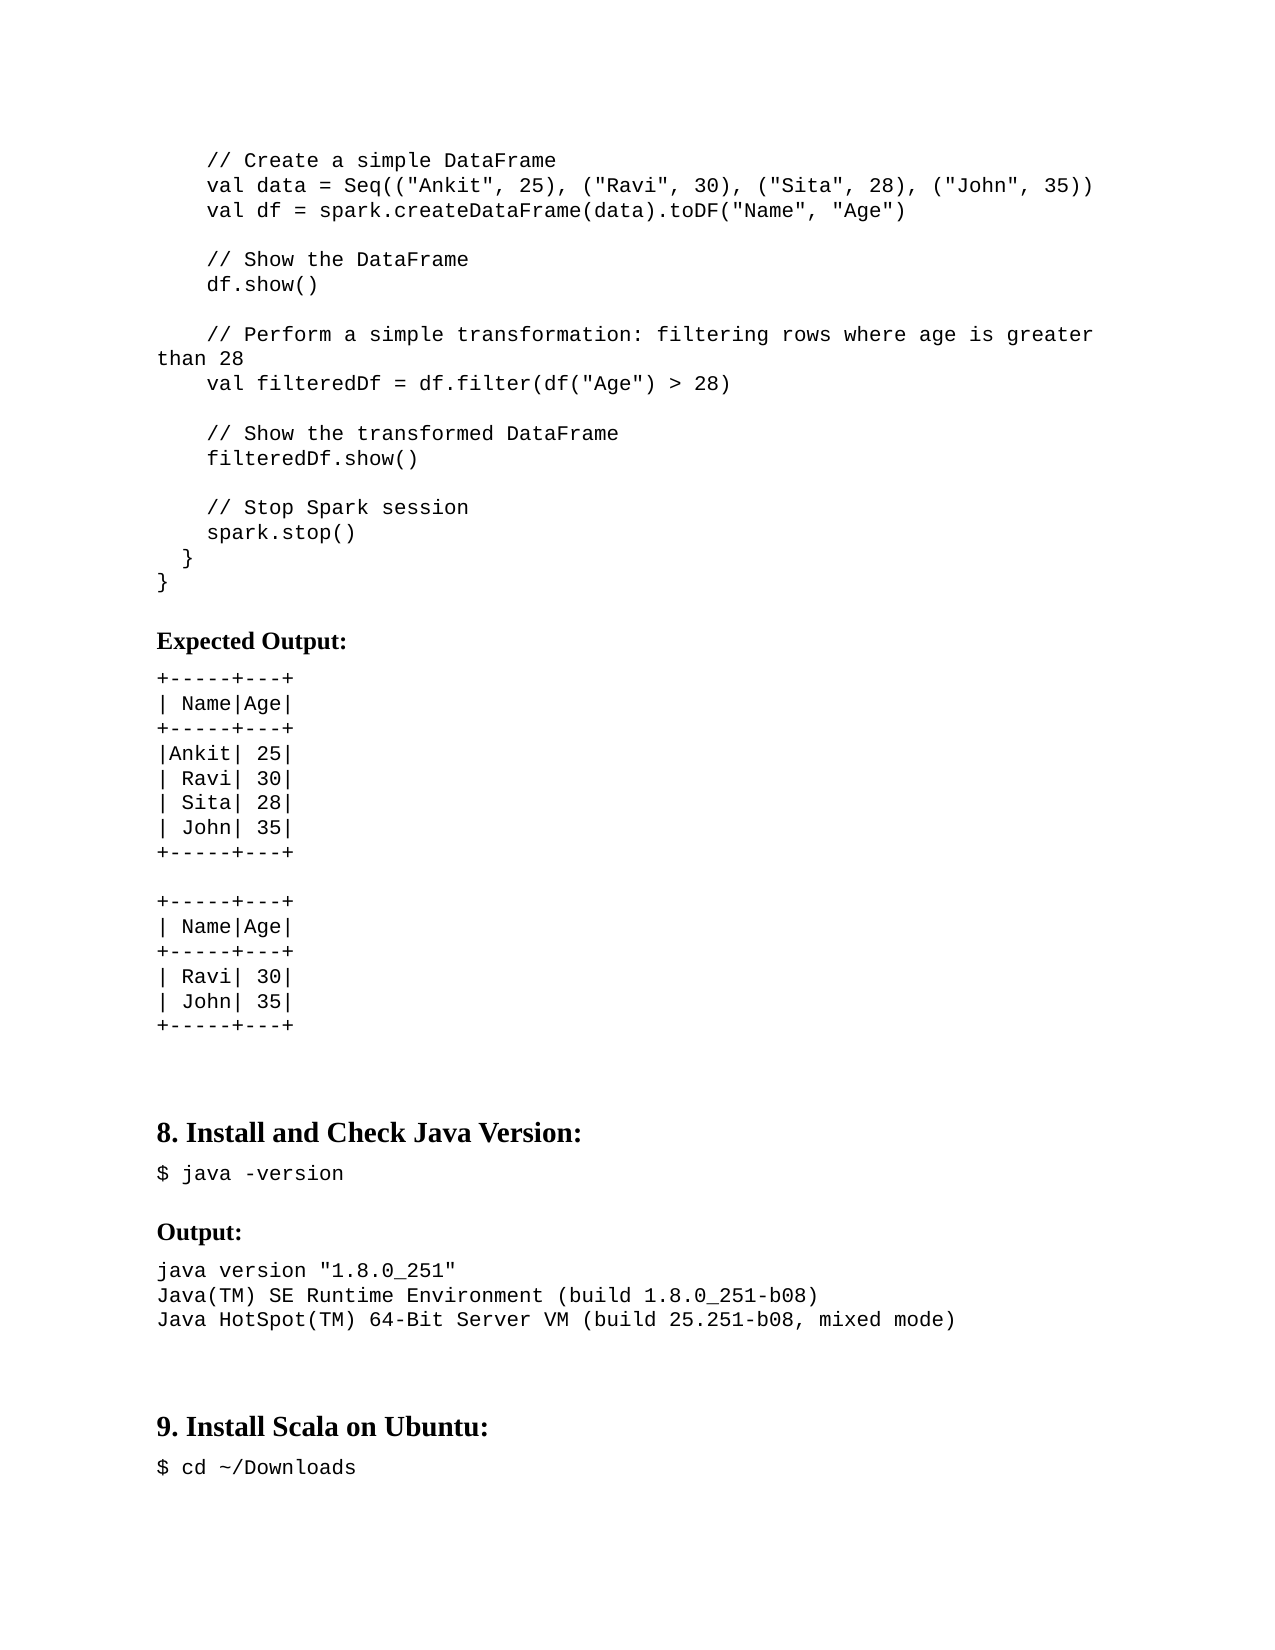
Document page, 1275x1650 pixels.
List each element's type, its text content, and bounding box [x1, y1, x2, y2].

subtitle 8. Install and Check Java Version: [156, 1115, 1118, 1149]
text +-----+---+ [156, 668, 1118, 692]
text | Sita| 28| [156, 792, 1118, 816]
text // Create a simple DataFrame [156, 150, 1118, 174]
text } [156, 547, 1118, 570]
text |Ankit| 25| [156, 743, 1118, 766]
subtitle Expected Output: [156, 626, 1118, 654]
text filteredDf.show() [156, 447, 1118, 471]
text val filteredDf = df.filter(df("Age") > 28) [156, 373, 1118, 397]
subtitle Output: [156, 1217, 1118, 1246]
text val data = Seq(("Ankit", 25), ("Ravi", 30), ("Sita", 28), ("John", 35)) [156, 175, 1118, 198]
text // Stop Spark session [156, 497, 1118, 521]
text | John| 35| [156, 991, 1118, 1014]
text java version "1.8.0_251" [156, 1260, 1118, 1283]
text +-----+---+ [156, 842, 1118, 866]
text spark.stop() [156, 522, 1118, 546]
text } [156, 571, 1118, 595]
text $ cd ~/Downloads [156, 1457, 1118, 1481]
text +-----+---+ [156, 941, 1118, 965]
subtitle 9. Install Scala on Ubuntu: [156, 1409, 1118, 1443]
text // Perform a simple transformation: filtering rows where age is greater than 28 [156, 323, 1118, 372]
text | Name|Age| [156, 916, 1118, 940]
text Java(TM) SE Runtime Environment (build 1.8.0_251-b08) [156, 1284, 1118, 1308]
text +-----+---+ [156, 718, 1118, 742]
text val df = spark.createDataFrame(data).toDF("Name", "Age") [156, 199, 1118, 223]
text +-----+---+ [156, 1015, 1118, 1039]
text | Name|Age| [156, 693, 1118, 717]
text | Ravi| 30| [156, 966, 1118, 989]
text | Ravi| 30| [156, 767, 1118, 791]
text | John| 35| [156, 817, 1118, 841]
text // Show the DataFrame [156, 249, 1118, 273]
text df.show() [156, 274, 1118, 298]
text Java HotSpot(TM) 64-Bit Server VM (build 25.251-b08, mixed mode) [156, 1309, 1118, 1333]
text // Show the transformed DataFrame [156, 423, 1118, 446]
text +-----+---+ [156, 891, 1118, 915]
text $ java -version [156, 1163, 1118, 1187]
